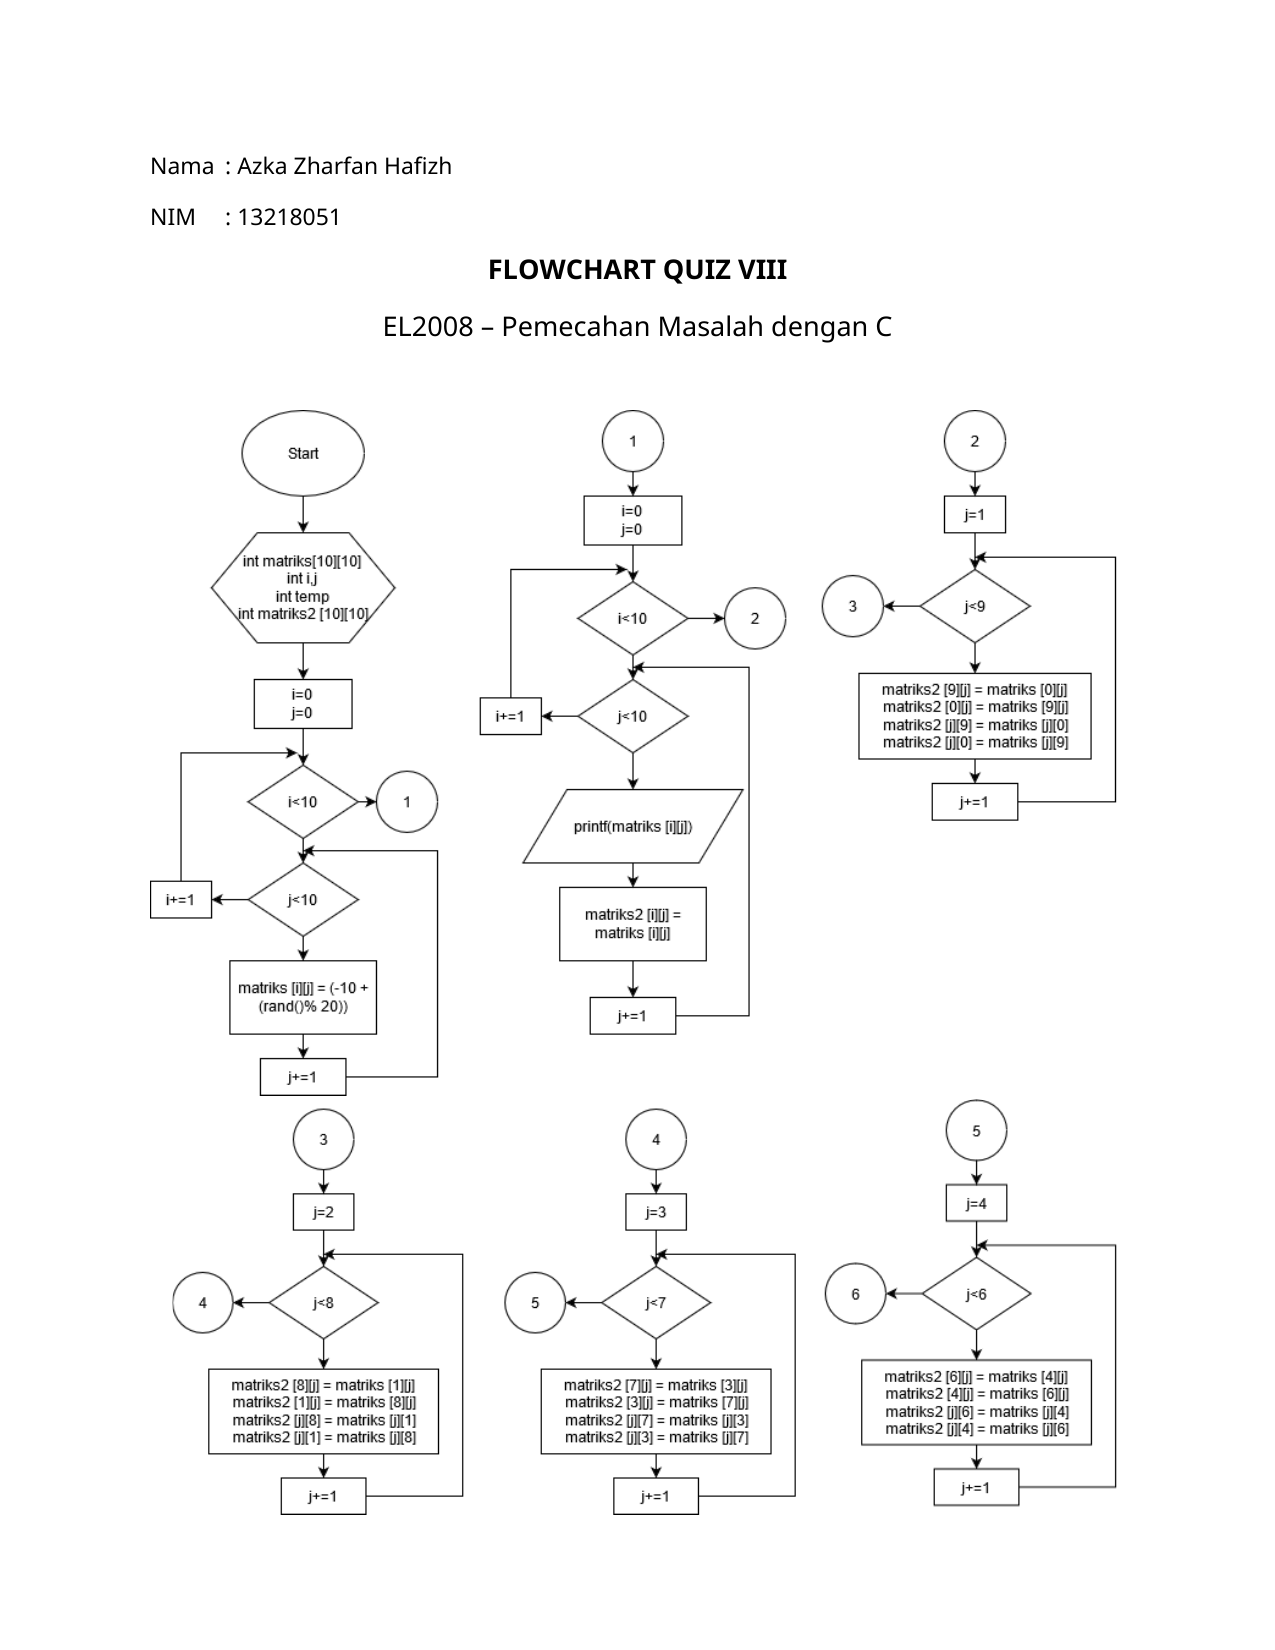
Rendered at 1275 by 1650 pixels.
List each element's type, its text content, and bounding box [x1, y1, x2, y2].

picture [172, 1099, 1125, 1515]
text EL2008 – Pemecahan Masalah dengan C [150, 307, 1125, 344]
text FLOWCHART QUIZ VIII [150, 251, 1125, 288]
text Nama : Azka Zharfan Hafizh [150, 150, 1125, 181]
picture [150, 410, 1125, 1096]
text NIM : 13218051 [150, 200, 1125, 232]
